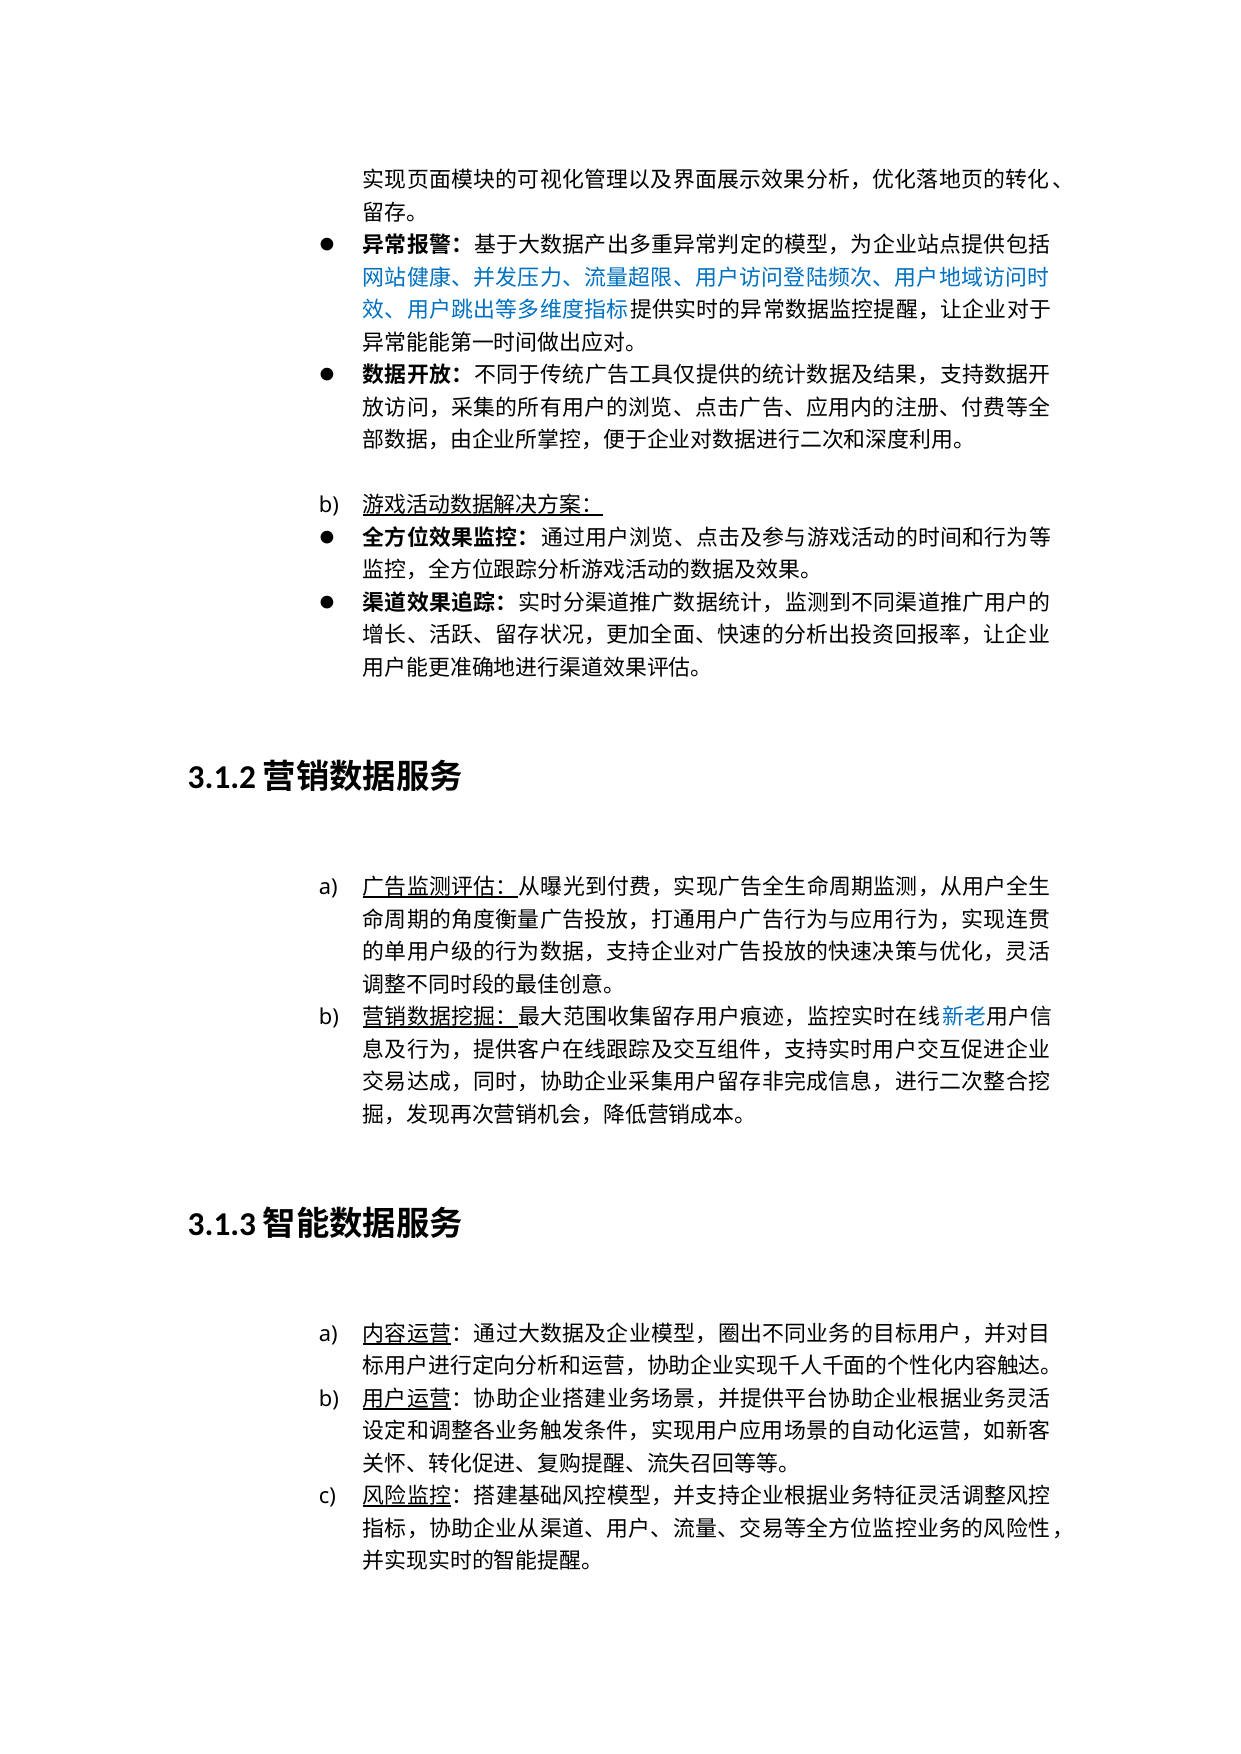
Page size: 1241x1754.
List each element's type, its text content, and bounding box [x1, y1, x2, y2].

subtitle 3.1.3智能数据服务 [187, 1188, 1053, 1253]
list 风险监控：搭建基础风控模型，并支持企业根据业务特征灵活调整风控指标，协助企业从渠道、用户、流量、交易等全方位监控业务的风险性，并实现实时的智能提醒。 [319, 1478, 1053, 1576]
list 用户运营：协助企业搭建业务场景，并提供平台协助企业根据业务灵活设定和调整各业务触发条件，实现用户应用场景的自动化运营，如新客关怀、转化促进、复购提醒、流失召回等等。 [319, 1381, 1053, 1478]
list 数据开放：不同于传统广告工具仅提供的统计数据及结果，支持数据开放访问，采集的所有用户的浏览、点击广告、应用内的注册、付费等全部数据，由企业所掌控，便于企业对数据进行二次和深度利用。 [319, 357, 1053, 454]
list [319, 162, 1053, 227]
list 全方位效果监控：通过用户浏览、点击及参与游戏活动的时间和行为等监控，全方位跟踪分析游戏活动的数据及效果。 [319, 519, 1053, 584]
list 异常报警：基于大数据产出多重异常判定的模型，为企业站点提供包括网站健康、并发压力、流量超限、用户访问登陆频次、用户地域访问时效、用户跳出等多维度指标提供实时的异常数据监控提醒，让企业对于异常能能第一时间做出应对。 [319, 227, 1053, 357]
list 游戏活动数据解决方案： [319, 487, 1053, 519]
list 渠道效果追踪：实时分渠道推广数据统计，监测到不同渠道推广用户的增长、活跃、留存状况，更加全面、快速的分析出投资回报率，让企业用户能更准确地进行渠道效果评估。 [319, 584, 1053, 682]
subtitle 3.1.2营销数据服务 [187, 742, 1053, 807]
list 内容运营：通过大数据及企业模型，圈出不同业务的目标用户，并对目标用户进行定向分析和运营，协助企业实现千人千面的个性化内容触达。 [319, 1316, 1053, 1381]
list 广告监测评估：从曝光到付费，实现广告全生命周期监测，从用户全生命周期的角度衡量广告投放，打通用户广告行为与应用行为，实现连贯的单用户级的行为数据，支持企业对广告投放的快速决策与优化，灵活调整不同时段的最佳创意。 [319, 869, 1053, 999]
list 营销数据挖掘：最大范围收集留存用户痕迹，监控实时在线新老用户信息及行为，提供客户在线跟踪及交互组件，支持实时用户交互促进企业交易达成，同时，协助企业采集用户留存非完成信息，进行二次整合挖掘，发现再次营销机会，降低营销成本。 [319, 999, 1053, 1129]
